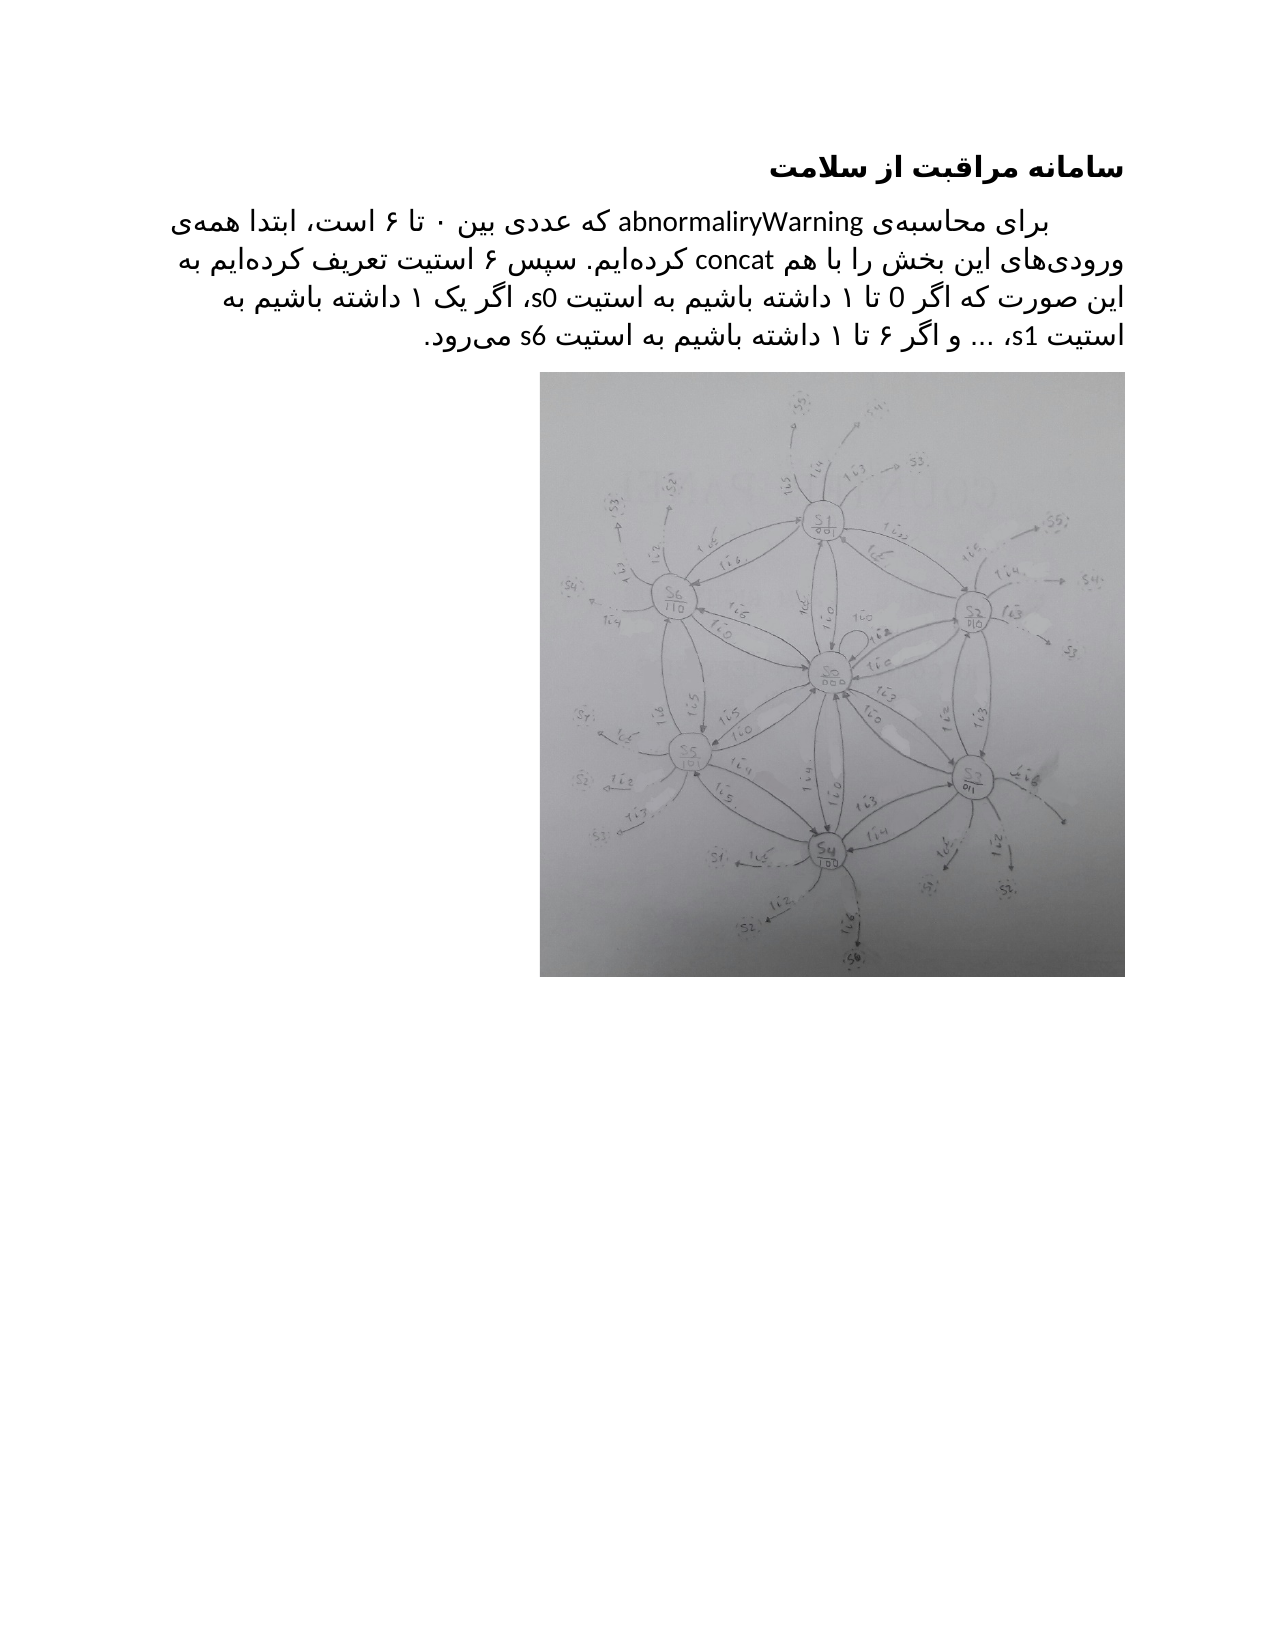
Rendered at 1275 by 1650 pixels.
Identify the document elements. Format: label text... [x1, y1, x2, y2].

text برای محاسبه‌ی abnormaliryWarning که عددی بین ۰ تا ۶ است، ابتدا همه‌ی ورودی‌های این بخش را با هم concat کرده‌ایم. سپس ۶ استیت تعریف کرده‌ایم به این صورت که اگر 0 تا ۱ داشته باشیم به استیت s0، اگر یک ۱ داشته باشیم به استیت s1، ... و اگر ۶ تا ۱ داشته باشیم به استیت s6 می‌رود. [150, 203, 1125, 353]
text سامانه مراقبت از سلامت [150, 150, 1125, 183]
picture [539, 372, 1125, 977]
